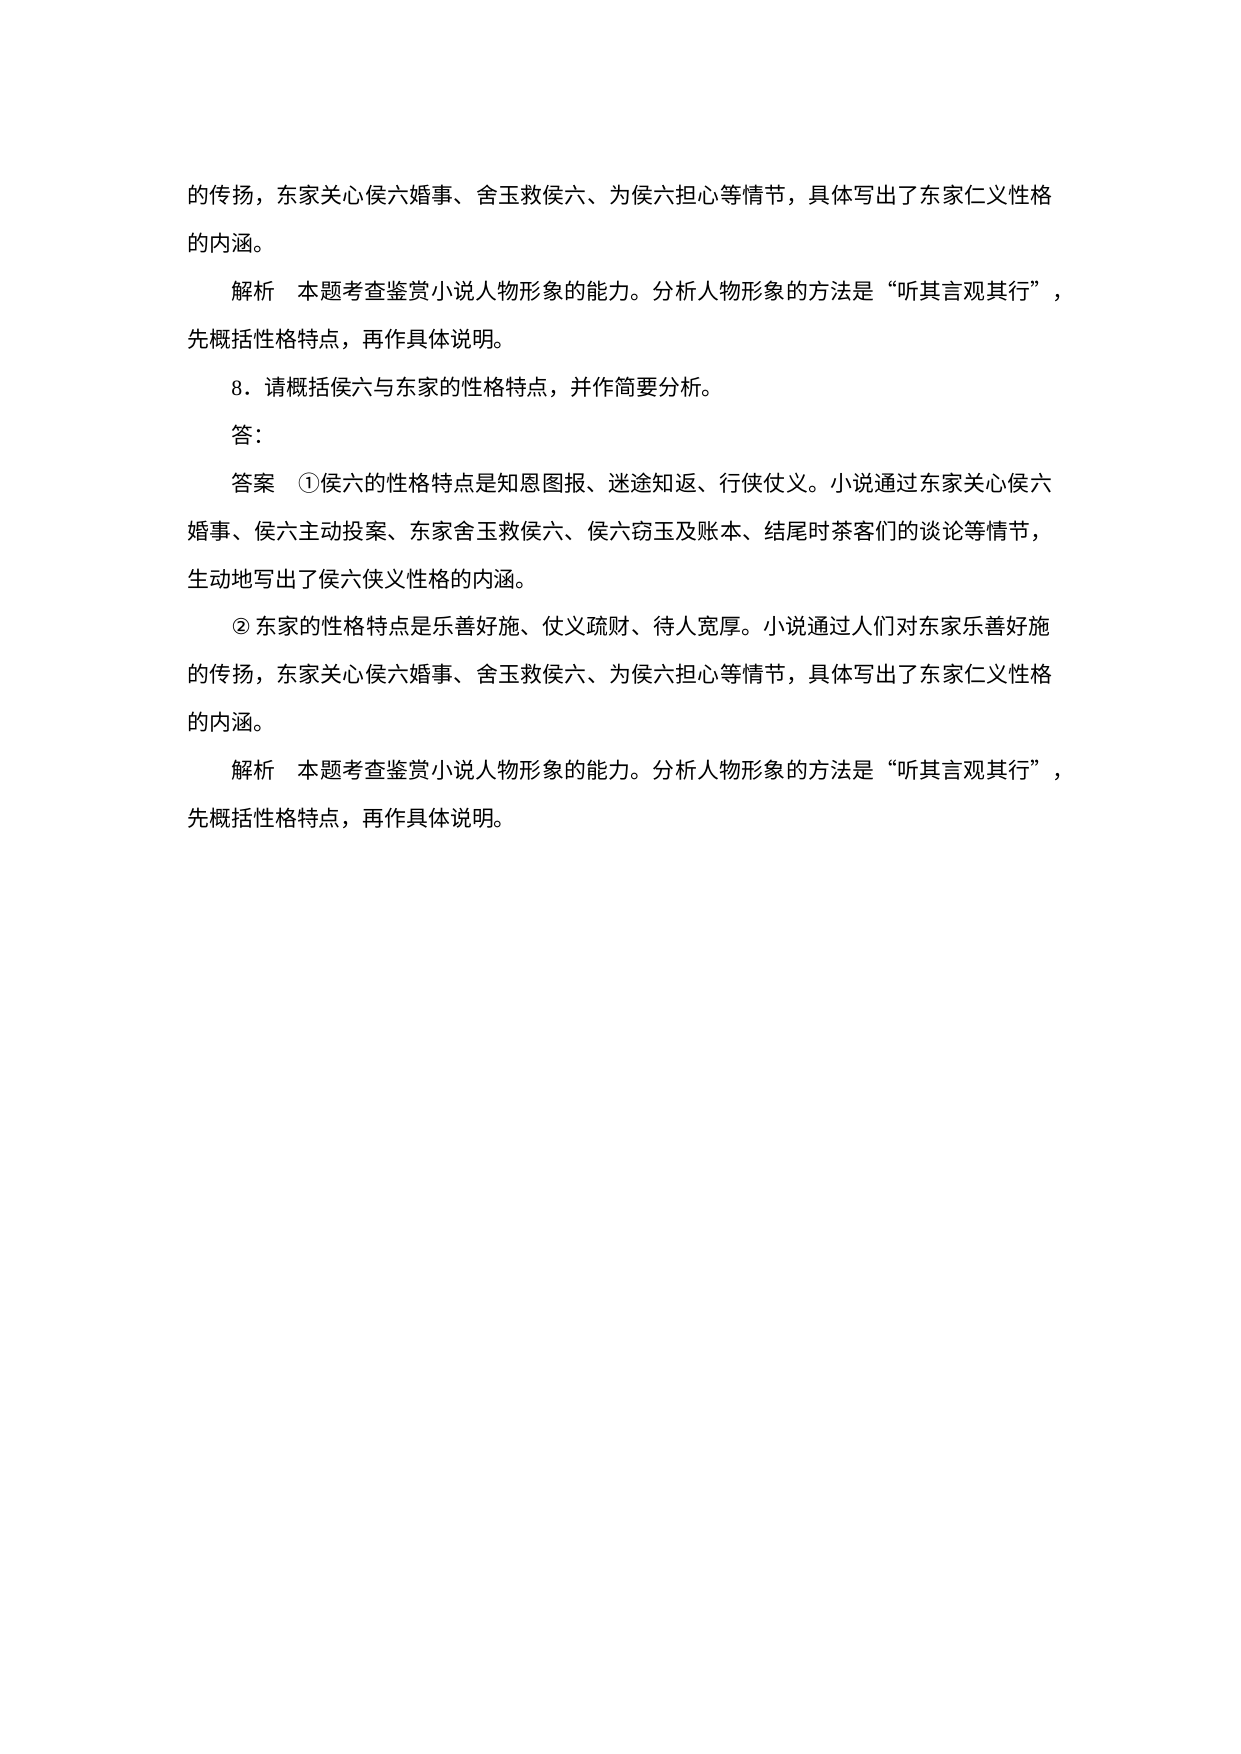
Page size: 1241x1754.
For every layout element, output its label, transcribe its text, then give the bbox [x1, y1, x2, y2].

text 解析 本题考查鉴赏小说人物形象的能力。分析人物形象的方法是“听其言观其行”，先概括性格特点，再作具体说明。 [187, 258, 1053, 354]
text ②东家的性格特点是乐善好施、仗义疏财、待人宽厚。小说通过人们对东家乐善好施的传扬，东家关心侯六婚事、舍玉救侯六、为侯六担心等情节，具体写出了东家仁义性格的内涵。 [187, 593, 1053, 737]
text 8．请概括侯六与东家的性格特点，并作简要分析。 [187, 354, 1053, 402]
text 答： [187, 402, 1053, 449]
text 答案 ①侯六的性格特点是知恩图报、迷途知返、行侠仗义。小说通过东家关心侯六婚事、侯六主动投案、东家舍玉救侯六、侯六窃玉及账本、结尾时茶客们的谈论等情节，生动地写出了侯六侠义性格的内涵。 [187, 449, 1053, 593]
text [187, 162, 1053, 258]
text 解析 本题考查鉴赏小说人物形象的能力。分析人物形象的方法是“听其言观其行”，先概括性格特点，再作具体说明。 [187, 737, 1053, 833]
